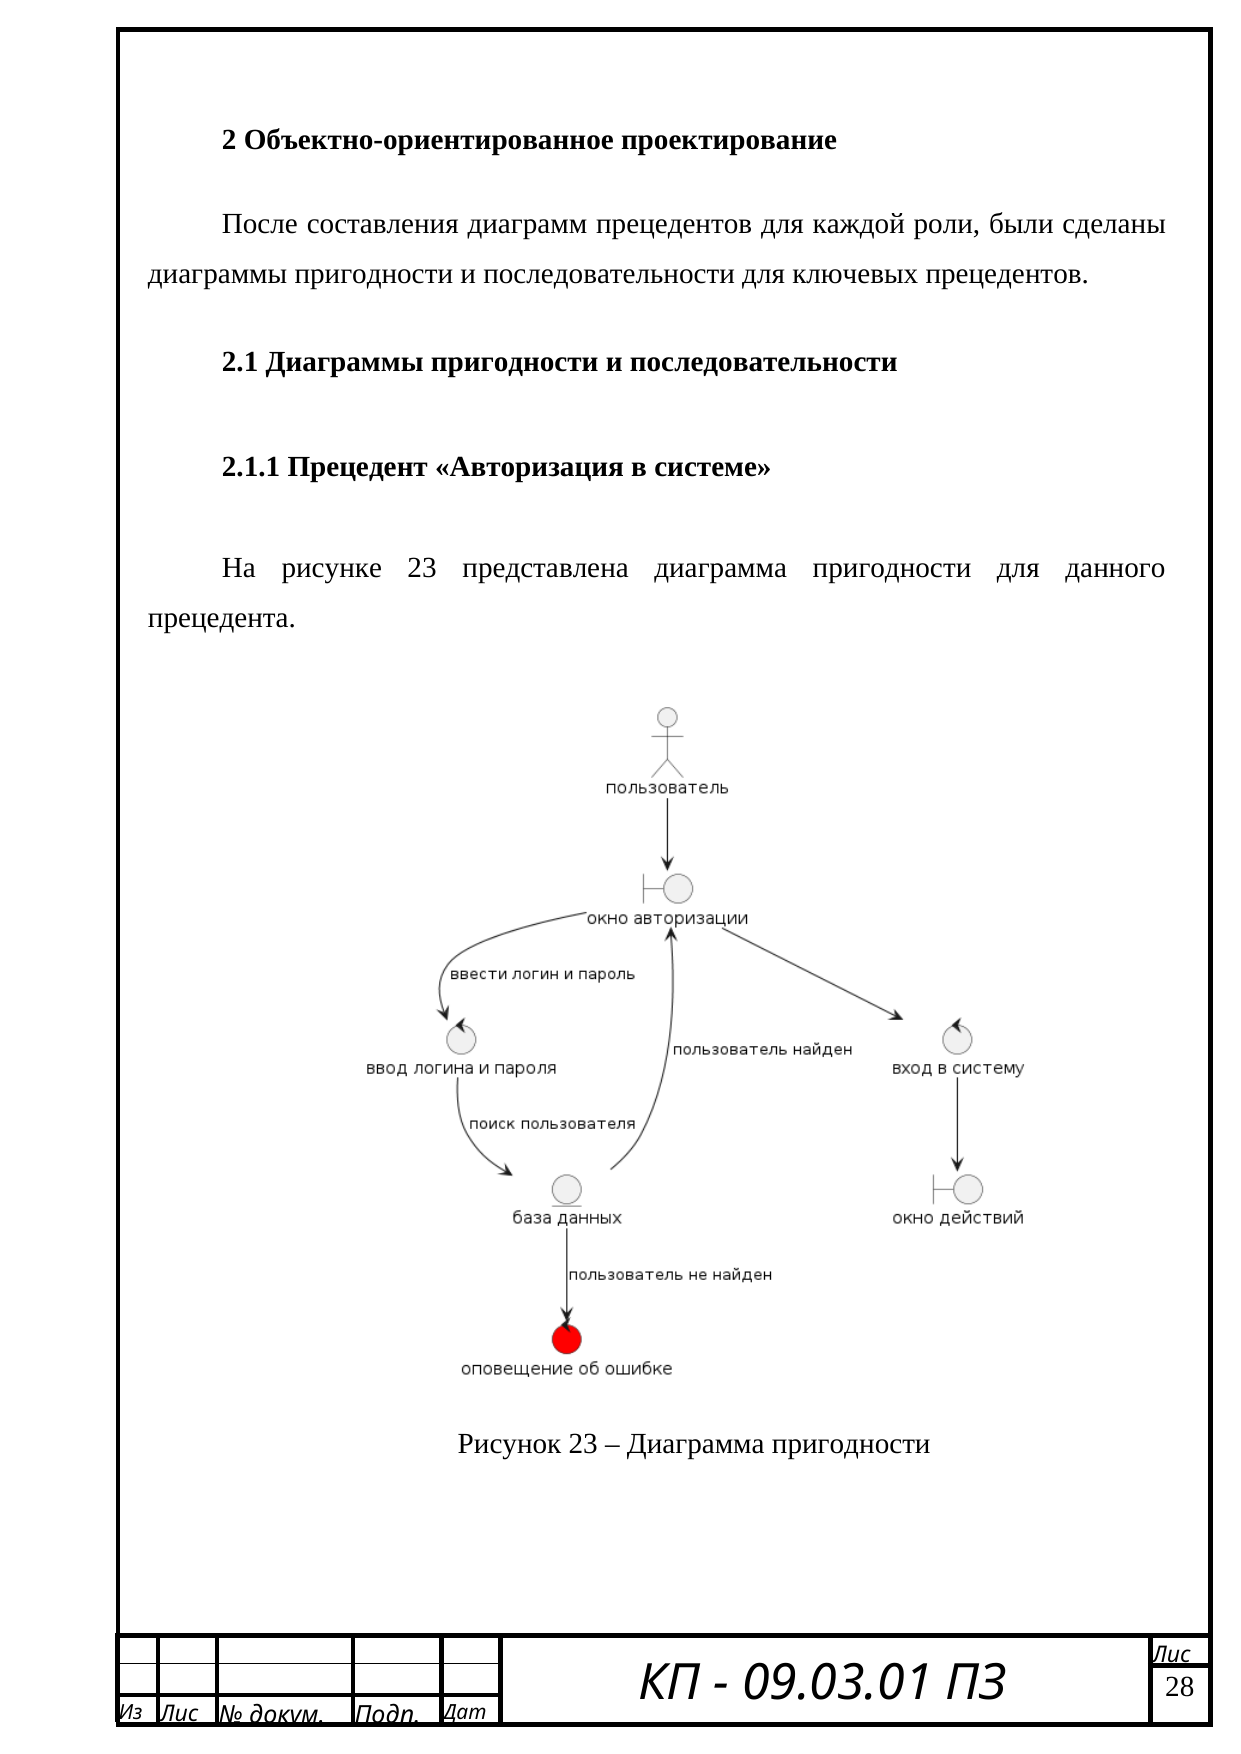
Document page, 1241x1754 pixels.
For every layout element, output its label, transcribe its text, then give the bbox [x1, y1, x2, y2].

text После составления диаграмм прецедентов для каждой роли, были сделаны диаграммы пригодности и последовательности для ключевых прецедентов. [148, 206, 1167, 290]
picture [359, 700, 1029, 1383]
text Рисунок 23 – Диаграмма пригодности [148, 1426, 1167, 1460]
text На рисунке 23 представлена диаграмма пригодности для данного прецедента. [148, 550, 1167, 634]
subtitle Прецедент «Авторизация в системе» [148, 449, 1167, 483]
subtitle Диаграммы пригодности и последовательности [148, 344, 1167, 378]
text Объектно-ориентированное проектирование [148, 122, 1167, 156]
